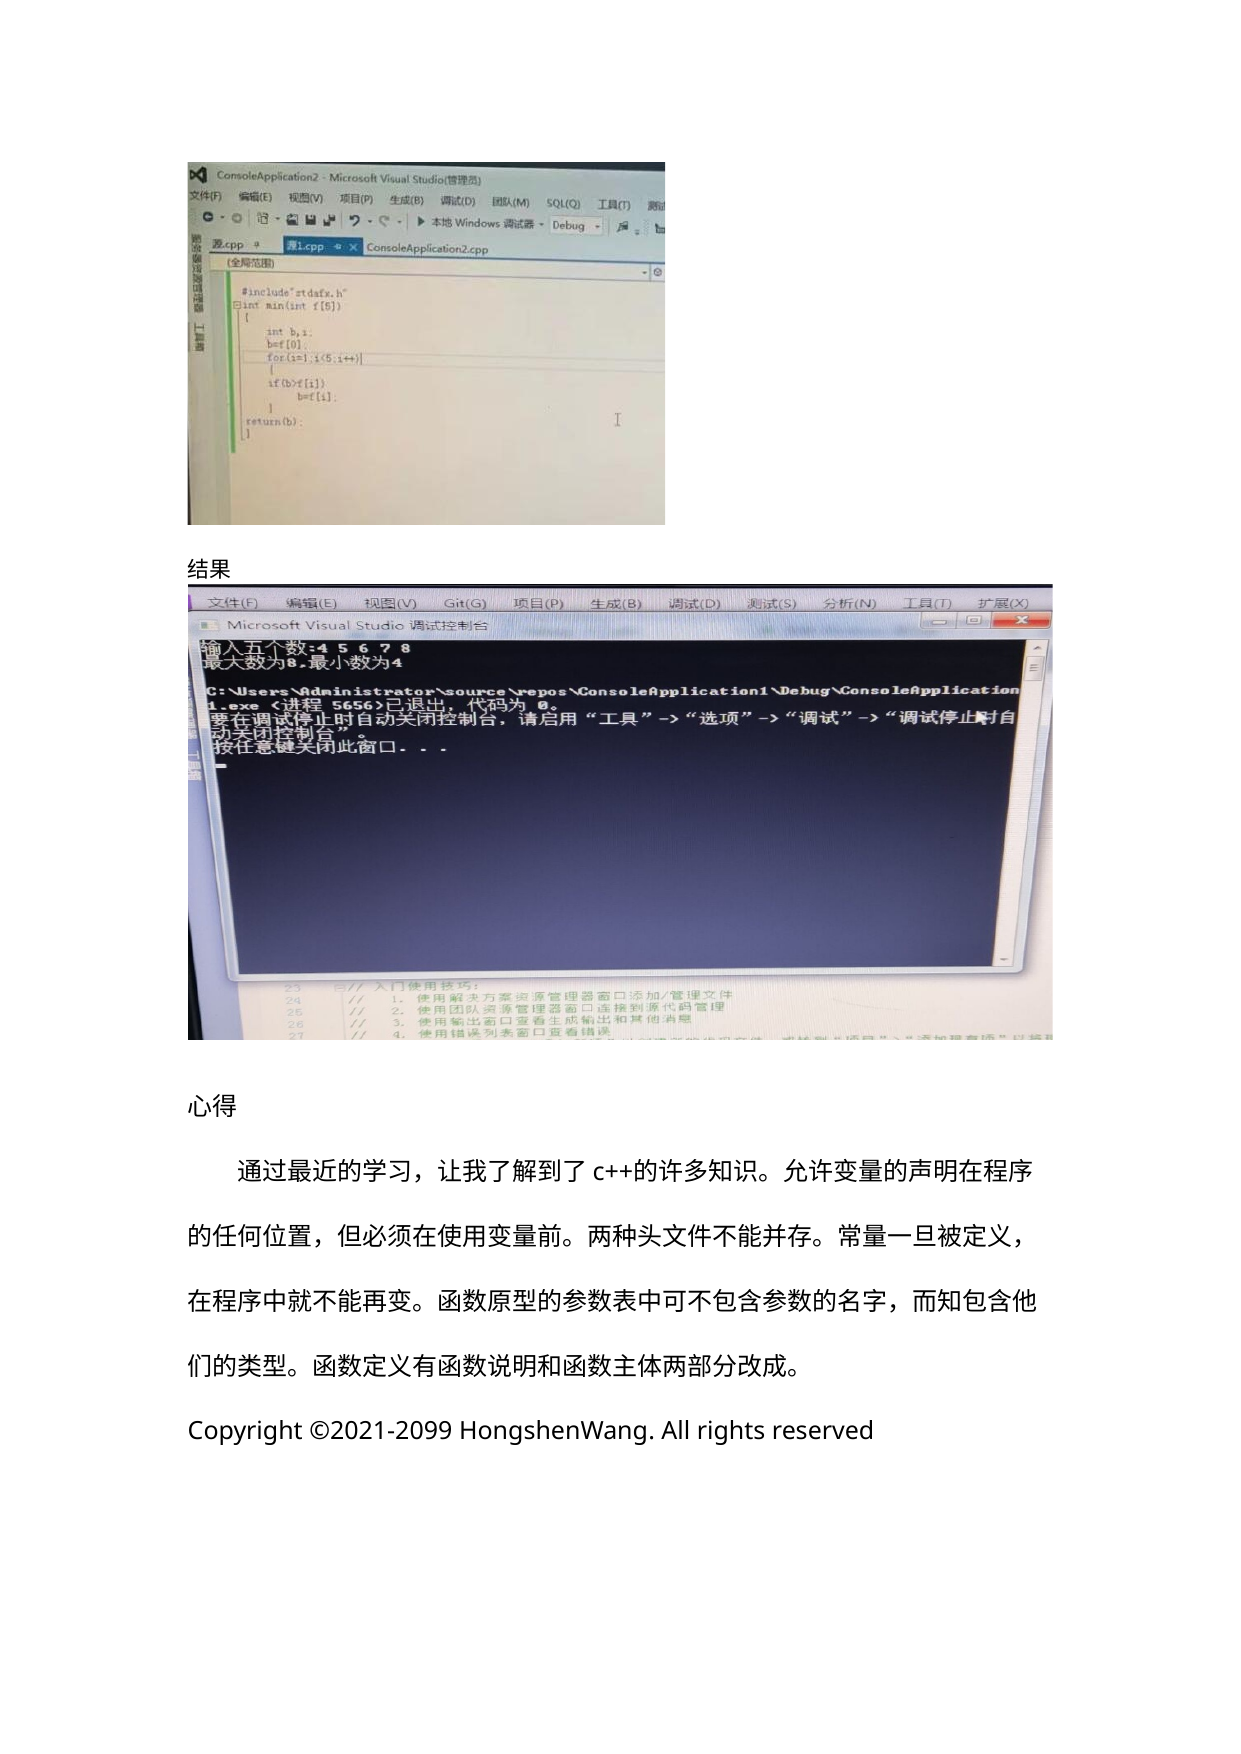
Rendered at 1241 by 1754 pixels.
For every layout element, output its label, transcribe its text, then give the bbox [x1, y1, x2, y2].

picture [188, 584, 1053, 1040]
text 通过最近的学习，让我了解到了c++的许多知识。允许变量的声明在程序的任何位置，但必须在使用变量前。两种头文件不能并存。常量一旦被定义，在程序中就不能再变。函数原型的参数表中可不包含参数的名字，而知包含他们的类型。函数定义有函数说明和函数主体两部分改成。 [187, 1137, 1053, 1397]
text 结果 [187, 552, 1053, 584]
text Copyright ©2021-2099 HongshenWang. All rights reserved [187, 1397, 1053, 1462]
text 心得 [187, 1072, 1053, 1137]
picture [187, 162, 666, 525]
